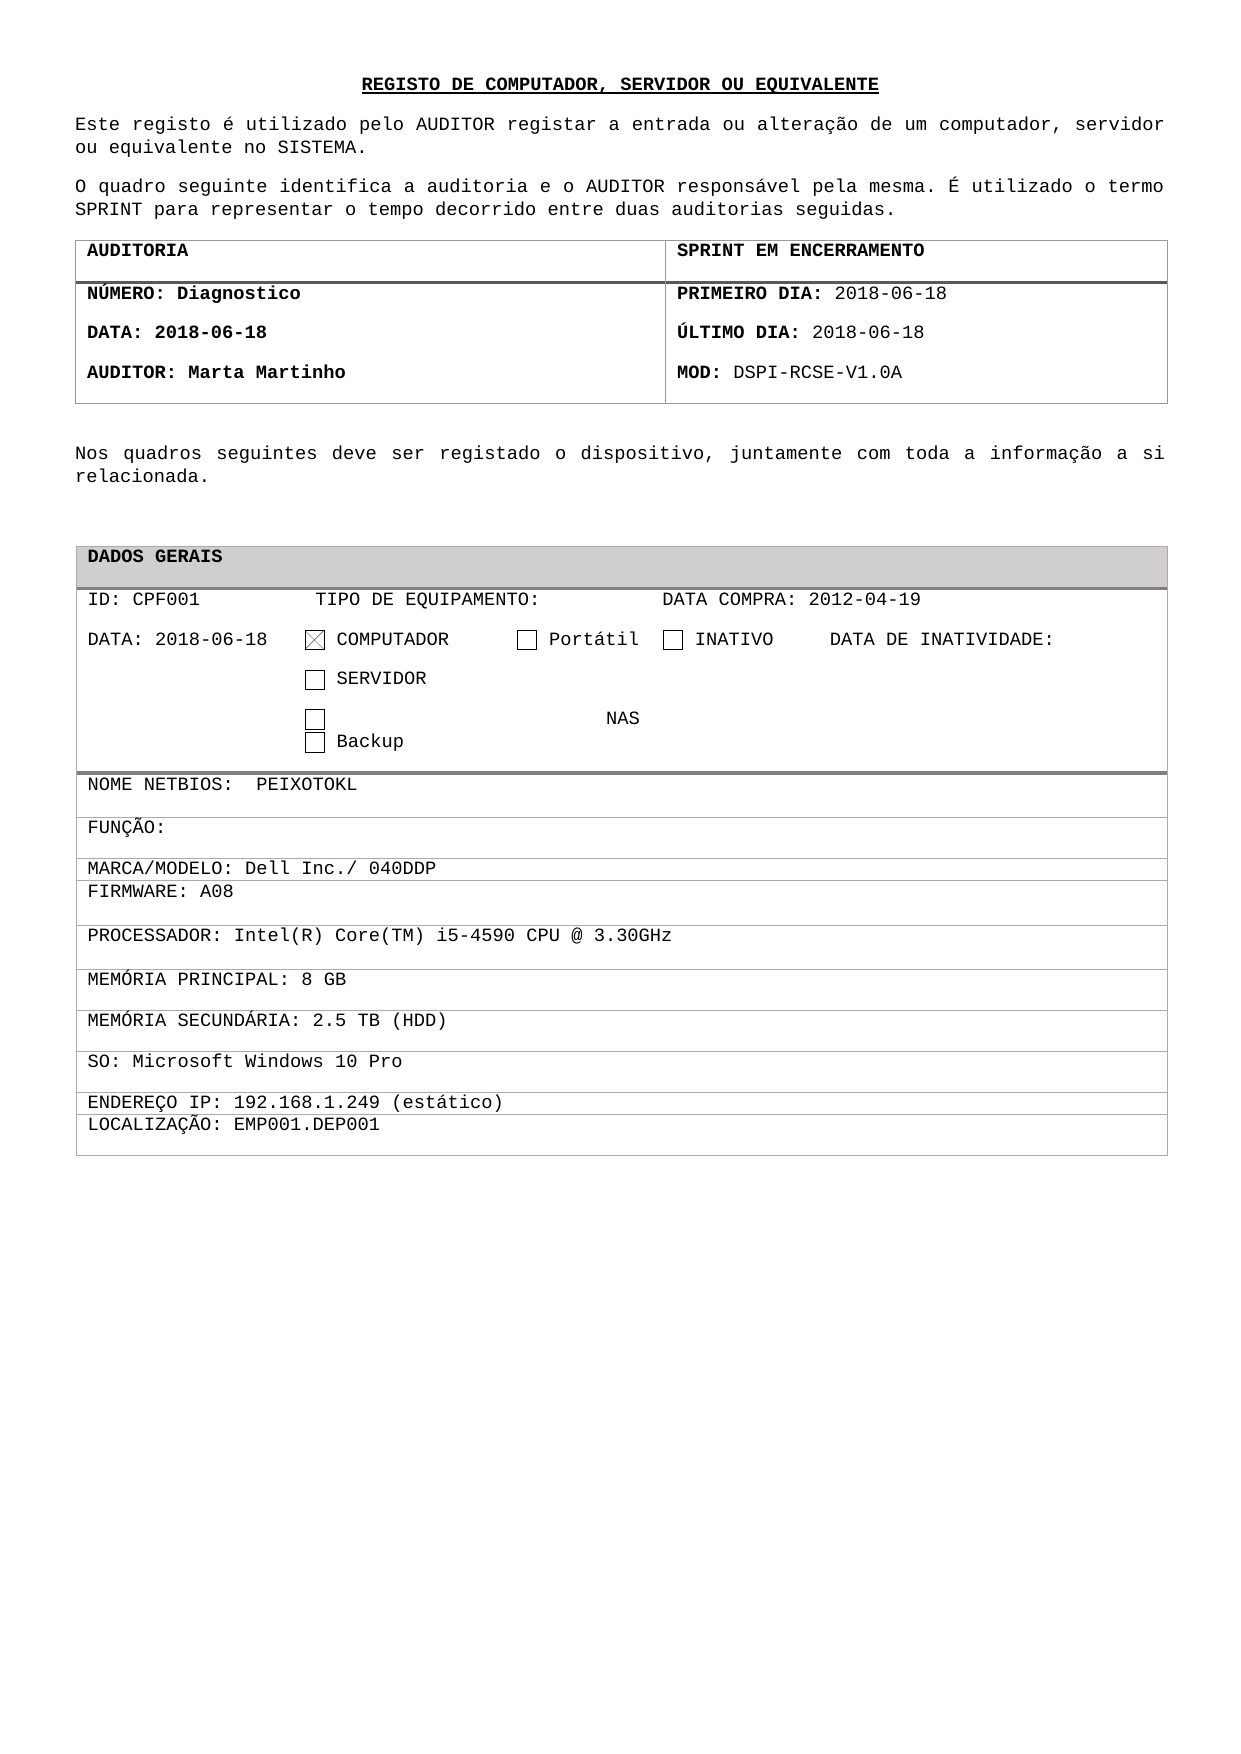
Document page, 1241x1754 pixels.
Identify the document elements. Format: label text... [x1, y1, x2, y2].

table_cell FUNÇÃO: [77, 818, 1167, 858]
table_header SPRINT EM ENCERRAMENTO [666, 241, 1167, 281]
table_cell LOCALIZAÇÃO: EMP001.DEP001 [77, 1115, 1167, 1155]
text O quadro seguinte identifica a auditoria e o AUDITOR responsável pela mesma. É utilizado o termo SPRINT para representar o tempo decorrido entre duas auditorias seguidas. [75, 177, 1165, 221]
table_cell NÚMERO: Diagnostico DATA: 2018-06-18 AUDITOR: Marta Martinho [76, 284, 665, 403]
table_cell FIRMWARE: A08 [77, 881, 1167, 925]
table_header AUDITORIA [76, 241, 665, 281]
table_cell NOME NETBIOS: PEIXOTOKL [77, 775, 1167, 817]
table_cell MEMÓRIA SECUNDÁRIA: 2.5 TB (HDD) [77, 1011, 1167, 1051]
table_cell MEMÓRIA PRINCIPAL: 8 GB [77, 970, 1167, 1010]
table_header DADOS GERAIS [77, 547, 1167, 587]
table_cell ID: CPF001 DATA: 2018-06-18 [77, 590, 293, 771]
table_cell SO: Microsoft Windows 10 Pro [77, 1052, 1167, 1092]
table_cell PROCESSADOR: Intel(R) Core(TM) i5-4590 CPU @ 3.30GHz [77, 926, 1167, 969]
text Nos quadros seguintes deve ser registado o dispositivo, juntamente com toda a informação a si relacionada. [75, 443, 1165, 488]
text Este registo é utilizado pelo AUDITOR registar a entrada ou alteração de um computador, servidor ou equivalente no SISTEMA. [75, 114, 1165, 159]
table_cell PRIMEIRO DIA: 2018-06-18 ÚLTIMO DIA: 2018-06-18 MOD: DSPI-RCSE-V1.0A [666, 284, 1167, 403]
table_cell DATA COMPRA: 2012-04-19 INATIVO DATA DE INATIVIDADE: [651, 590, 1167, 771]
table_cell MARCA/MODELO: Dell Inc./ 040DDP [77, 859, 1167, 880]
table_cell ENDEREÇO IP: 192.168.1.249 (estático) [77, 1093, 1167, 1114]
text REGISTO DE COMPUTADOR, SERVIDOR OU EQUIVALENTE [75, 75, 1165, 96]
table_cell TIPO DE EQUIPAMENTO: COMPUTADOR Portátil SERVIDOR NAS Backup [293, 590, 651, 771]
